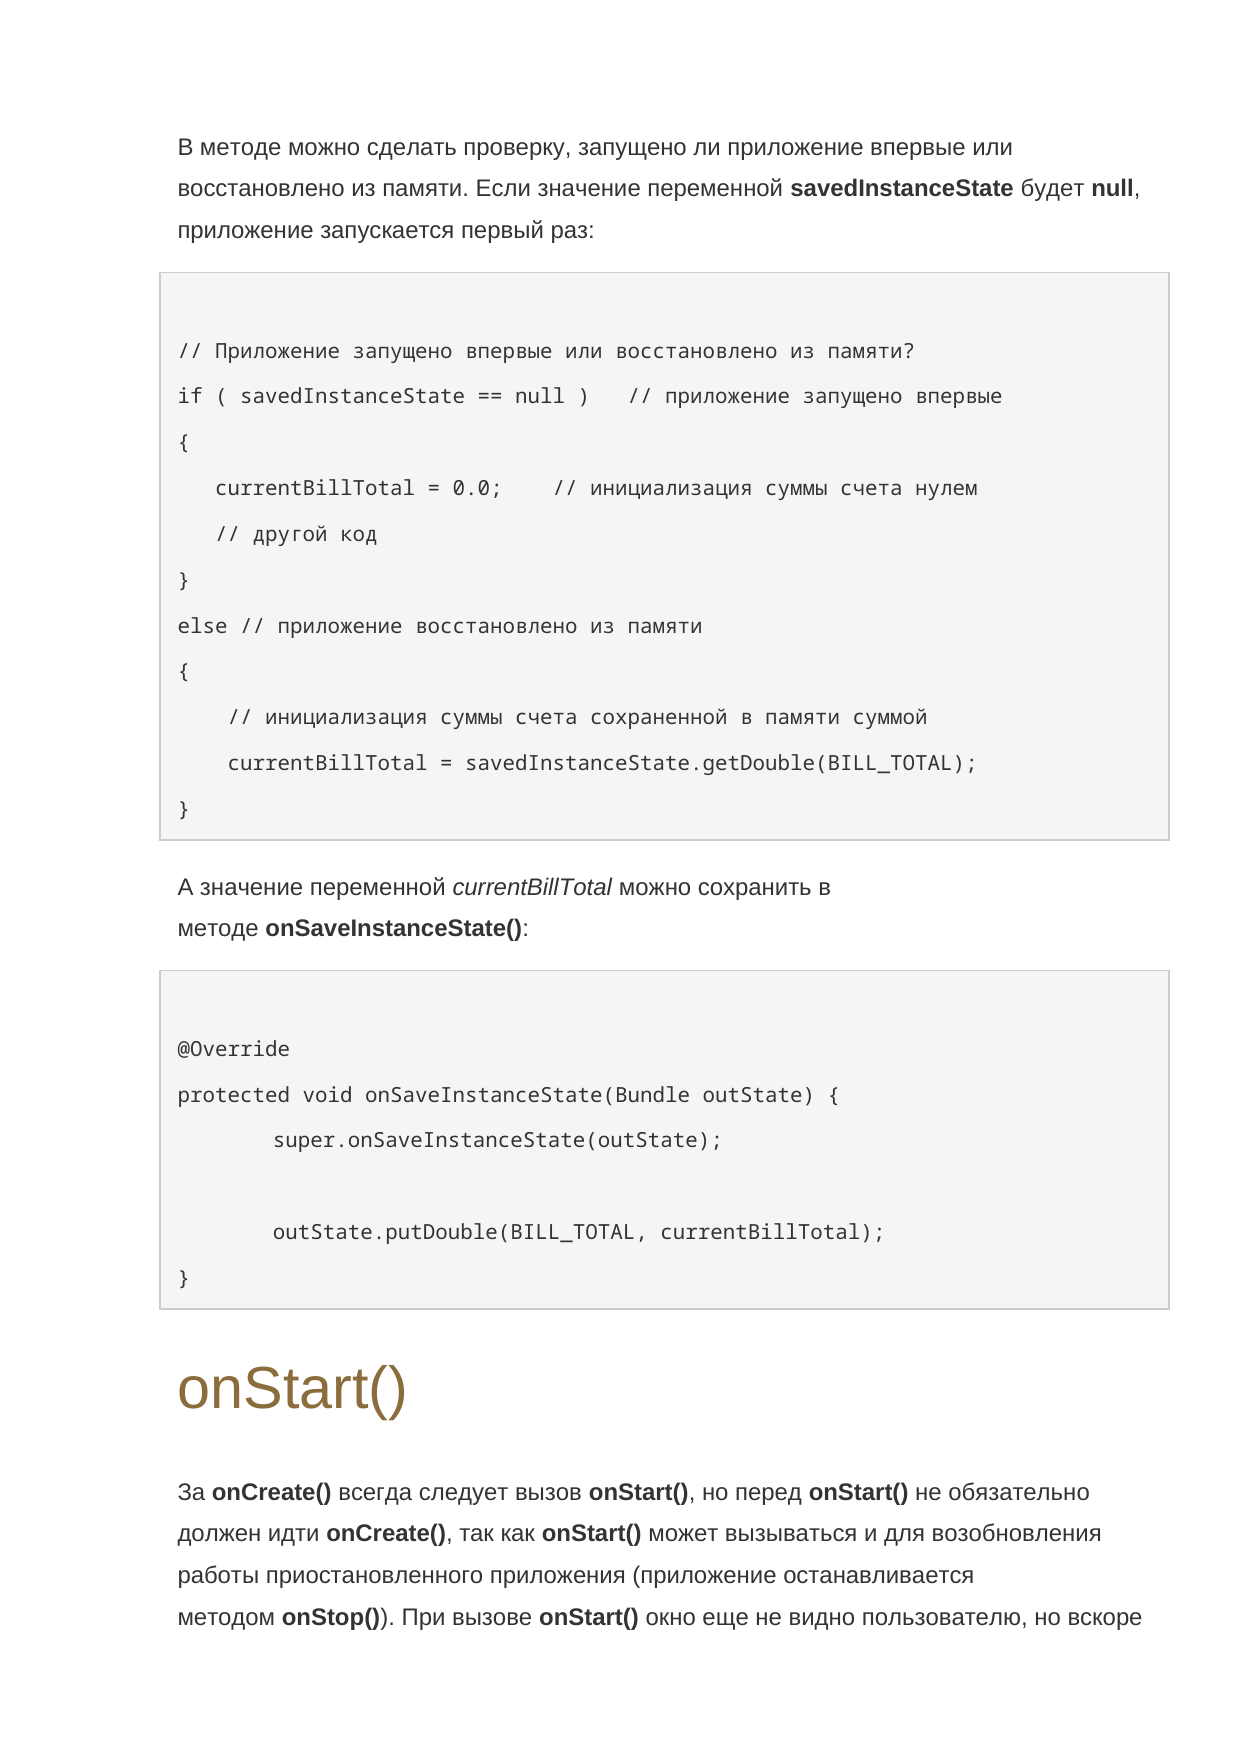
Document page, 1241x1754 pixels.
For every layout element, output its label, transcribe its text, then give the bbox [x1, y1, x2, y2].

subtitle onStart() [177, 1352, 1152, 1421]
text outState.putDouble(BILL_TOTAL, currentBillTotal); [161, 1199, 1168, 1245]
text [177, 1463, 1152, 1631]
text А значение переменной currentBillTotal можно сохранить в методе onSaveInstanceState(): [177, 858, 1152, 942]
text } [161, 1245, 1168, 1308]
text // другой код [161, 501, 1168, 547]
text // инициализация суммы счета сохраненной в памяти суммой [161, 684, 1168, 730]
text { [161, 409, 1168, 455]
text protected void onSaveInstanceState(Bundle outState) { [161, 1061, 1168, 1107]
text @Override [161, 1016, 1168, 1061]
text } [161, 776, 1168, 839]
text currentBillTotal = savedInstanceState.getDouble(BILL_TOTAL); [161, 730, 1168, 776]
text else // приложение восстановлено из памяти [161, 592, 1168, 638]
text if ( savedInstanceState == null ) // приложение запущено впервые [161, 363, 1168, 409]
text super.onSaveInstanceState(outState); [161, 1107, 1168, 1153]
text В методе можно сделать проверку, запущено ли приложение впервые или восстановлено из памяти. Если значение переменной savedInstanceState будет null, приложение запускается первый раз: [177, 118, 1152, 244]
text currentBillTotal = 0.0; // инициализация суммы счета нулем [161, 455, 1168, 501]
text { [161, 638, 1168, 684]
text } [161, 547, 1168, 592]
text // Приложение запущено впервые или восстановлено из памяти? [161, 317, 1168, 363]
